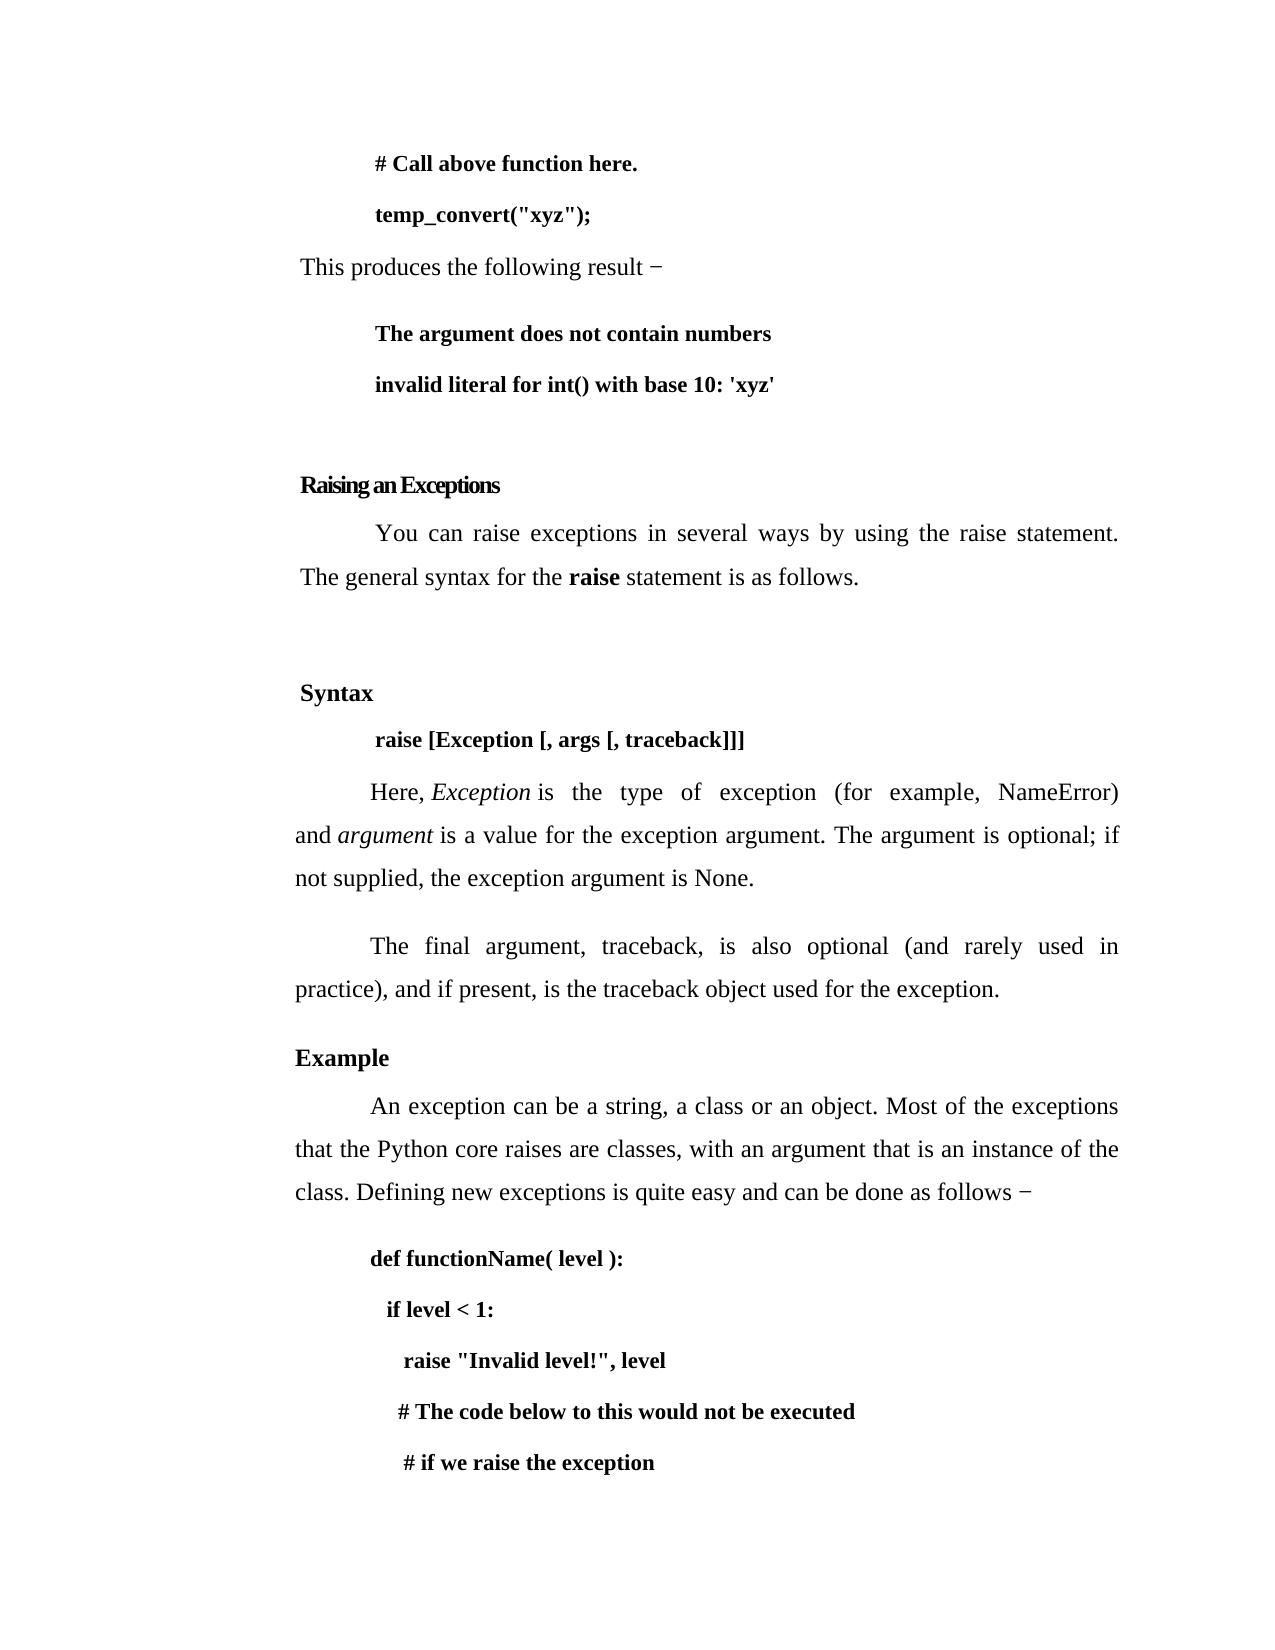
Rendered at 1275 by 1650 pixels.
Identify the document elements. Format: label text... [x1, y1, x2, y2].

text if level < 1: [300, 1296, 1125, 1323]
text The argument does not contain numbers [375, 320, 1125, 347]
text raise "Invalid level!", level [300, 1347, 1125, 1374]
text def functionName( level ): [300, 1245, 1125, 1272]
text # The code below to this would not be executed [300, 1398, 1125, 1425]
text Here, Exception is the type of exception (for example, NameError) and argument is a value for the exception argument. The argument is optional; if not supplied, the exception argument is None. [295, 777, 1120, 892]
text An exception can be a string, a class or an object. Most of the exceptions that the Python core raises are classes, with an argument that is an instance of the class. Defining new exceptions is quite easy and can be done as follows − [295, 1091, 1120, 1206]
text The final argument, traceback, is also optional (and rarely used in practice), and if present, is the traceback object used for the exception. [295, 931, 1120, 1003]
text You can raise exceptions in several ways by using the raise statement. The general syntax for the raise statement is as follows. [300, 518, 1120, 590]
subtitle Syntax [225, 678, 1120, 707]
subtitle Raising an Exceptions [225, 470, 1120, 499]
text # if we raise the exception [300, 1449, 1125, 1476]
text invalid literal for int() with base 10: 'xyz' [375, 371, 1125, 398]
subtitle Example [220, 1043, 1120, 1071]
text # Call above function here. [375, 150, 1125, 176]
text This produces the following result − [230, 252, 1120, 281]
text temp_convert("xyz"); [375, 201, 1125, 227]
text raise [Exception [, args [, traceback]]] [300, 726, 1125, 752]
